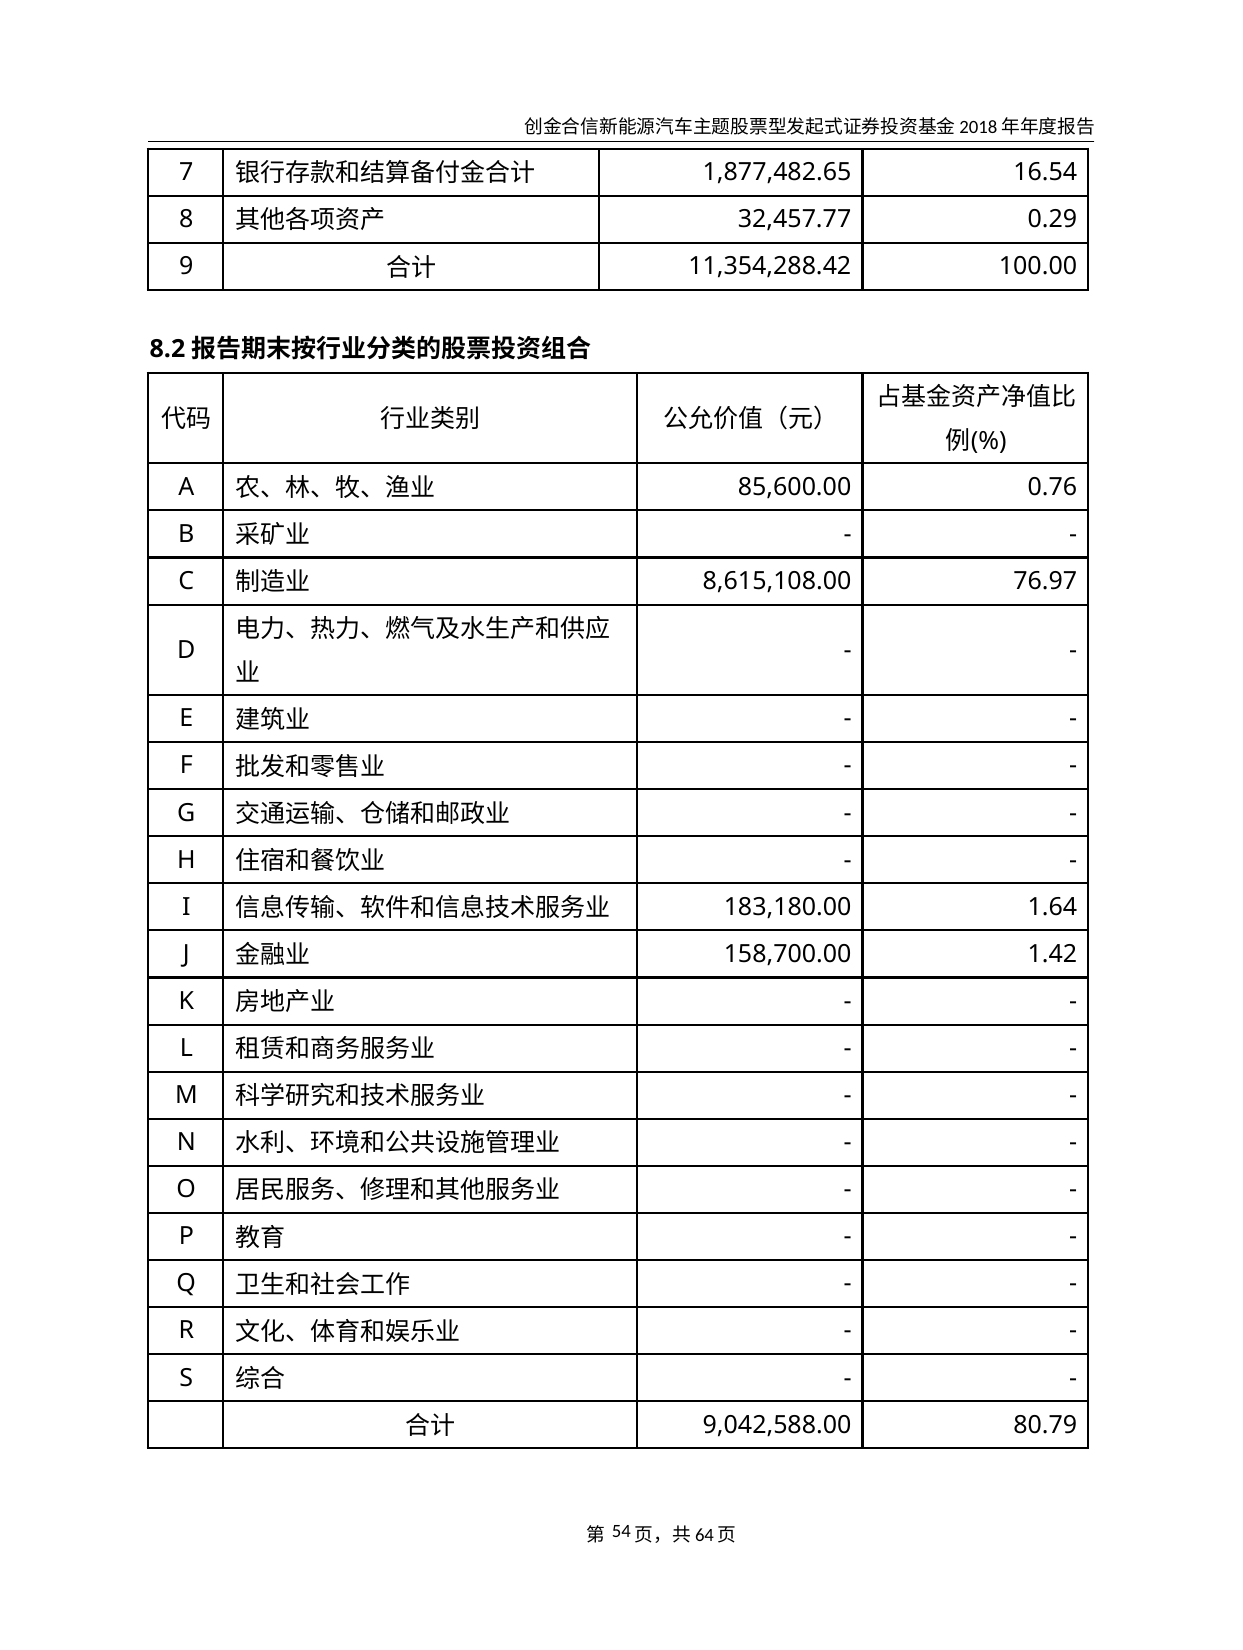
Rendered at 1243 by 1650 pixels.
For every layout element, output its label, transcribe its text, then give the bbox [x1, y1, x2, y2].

table_cell A [149, 464, 222, 509]
table_cell - [864, 1261, 1087, 1306]
table_cell - [864, 696, 1087, 741]
table_cell 80.79 [864, 1402, 1087, 1447]
table_cell 居民服务、修理和其他服务业 [224, 1167, 636, 1212]
table_cell 批发和零售业 [224, 743, 636, 788]
table_cell 房地产业 [224, 979, 636, 1023]
table_cell 其他各项资产 [224, 197, 598, 242]
table_cell J [149, 931, 222, 976]
table_cell - [638, 1308, 861, 1353]
table_cell - [864, 1120, 1087, 1165]
table_cell [149, 1402, 222, 1447]
table_cell B [149, 511, 222, 556]
table_cell - [864, 606, 1087, 694]
table_header 占基金资产净值比例(%) [864, 374, 1087, 462]
table_cell 采矿业 [224, 511, 636, 556]
table_cell C [149, 559, 222, 603]
table_cell - [638, 1026, 861, 1071]
table_cell H [149, 837, 222, 882]
table_cell 0.76 [864, 464, 1087, 509]
table_cell - [638, 1167, 861, 1212]
table_cell O [149, 1167, 222, 1212]
table_cell 教育 [224, 1214, 636, 1259]
table_cell - [864, 1214, 1087, 1259]
table_cell 住宿和餐饮业 [224, 837, 636, 882]
table_cell - [864, 1167, 1087, 1212]
table_cell - [864, 1026, 1087, 1071]
table_cell - [864, 1355, 1087, 1400]
table_cell 11,354,288.42 [600, 244, 861, 289]
table_cell - [638, 1073, 861, 1118]
table_cell M [149, 1073, 222, 1118]
table_cell 9 [149, 244, 222, 289]
table_cell F [149, 743, 222, 788]
table_cell 租赁和商务服务业 [224, 1026, 636, 1071]
table_cell 7 [149, 150, 222, 195]
table_cell 1.42 [864, 931, 1087, 976]
table_cell - [638, 511, 861, 556]
table_cell S [149, 1355, 222, 1400]
table_cell 文化、体育和娱乐业 [224, 1308, 636, 1353]
table_cell 电力、热力、燃气及水生产和供应业 [224, 606, 636, 694]
table_cell 158,700.00 [638, 931, 861, 976]
table_cell 水利、环境和公共设施管理业 [224, 1120, 636, 1165]
table_cell L [149, 1026, 222, 1071]
table_cell - [638, 1120, 861, 1165]
table_cell 8,615,108.00 [638, 559, 861, 603]
table_cell 信息传输、软件和信息技术服务业 [224, 884, 636, 929]
table_cell 16.54 [864, 150, 1087, 195]
table_cell 76.97 [864, 559, 1087, 603]
table_cell D [149, 606, 222, 694]
table_cell N [149, 1120, 222, 1165]
table_cell 85,600.00 [638, 464, 861, 509]
table_cell 科学研究和技术服务业 [224, 1073, 636, 1118]
table_cell - [638, 1261, 861, 1306]
table_header 代码 [149, 374, 222, 462]
table_cell - [638, 837, 861, 882]
table_cell 综合 [224, 1355, 636, 1400]
table_cell - [864, 1308, 1087, 1353]
table_cell 制造业 [224, 559, 636, 603]
table_cell - [638, 1214, 861, 1259]
table_cell 9,042,588.00 [638, 1402, 861, 1447]
table_cell 建筑业 [224, 696, 636, 741]
table_cell Q [149, 1261, 222, 1306]
table_cell 8 [149, 197, 222, 242]
table_cell 1.64 [864, 884, 1087, 929]
table_cell - [638, 1355, 861, 1400]
table_cell - [864, 511, 1087, 556]
table_cell 金融业 [224, 931, 636, 976]
table_cell - [638, 790, 861, 835]
table_cell P [149, 1214, 222, 1259]
table_cell K [149, 979, 222, 1023]
table_cell R [149, 1308, 222, 1353]
table_cell 交通运输、仓储和邮政业 [224, 790, 636, 835]
table_cell 合计 [224, 244, 598, 289]
table_cell 卫生和社会工作 [224, 1261, 636, 1306]
table_cell G [149, 790, 222, 835]
table_cell - [638, 743, 861, 788]
table_cell 合计 [224, 1402, 636, 1447]
table_header 行业类别 [224, 374, 636, 462]
table_cell - [638, 606, 861, 694]
table_cell 银行存款和结算备付金合计 [224, 150, 598, 195]
table_cell 183,180.00 [638, 884, 861, 929]
table_cell E [149, 696, 222, 741]
table_cell 100.00 [864, 244, 1087, 289]
table_cell - [864, 979, 1087, 1023]
text 8.2 报告期末按行业分类的股票投资组合 [149, 328, 1094, 364]
table_cell 32,457.77 [600, 197, 861, 242]
table_cell - [638, 979, 861, 1023]
table_cell - [864, 1073, 1087, 1118]
table_cell 农、林、牧、渔业 [224, 464, 636, 509]
table_cell 0.29 [864, 197, 1087, 242]
table_cell - [864, 790, 1087, 835]
table_header 公允价值（元） [638, 374, 861, 462]
table_cell - [638, 696, 861, 741]
table_cell - [864, 837, 1087, 882]
table_cell I [149, 884, 222, 929]
table_cell - [864, 743, 1087, 788]
table_cell 1,877,482.65 [600, 150, 861, 195]
